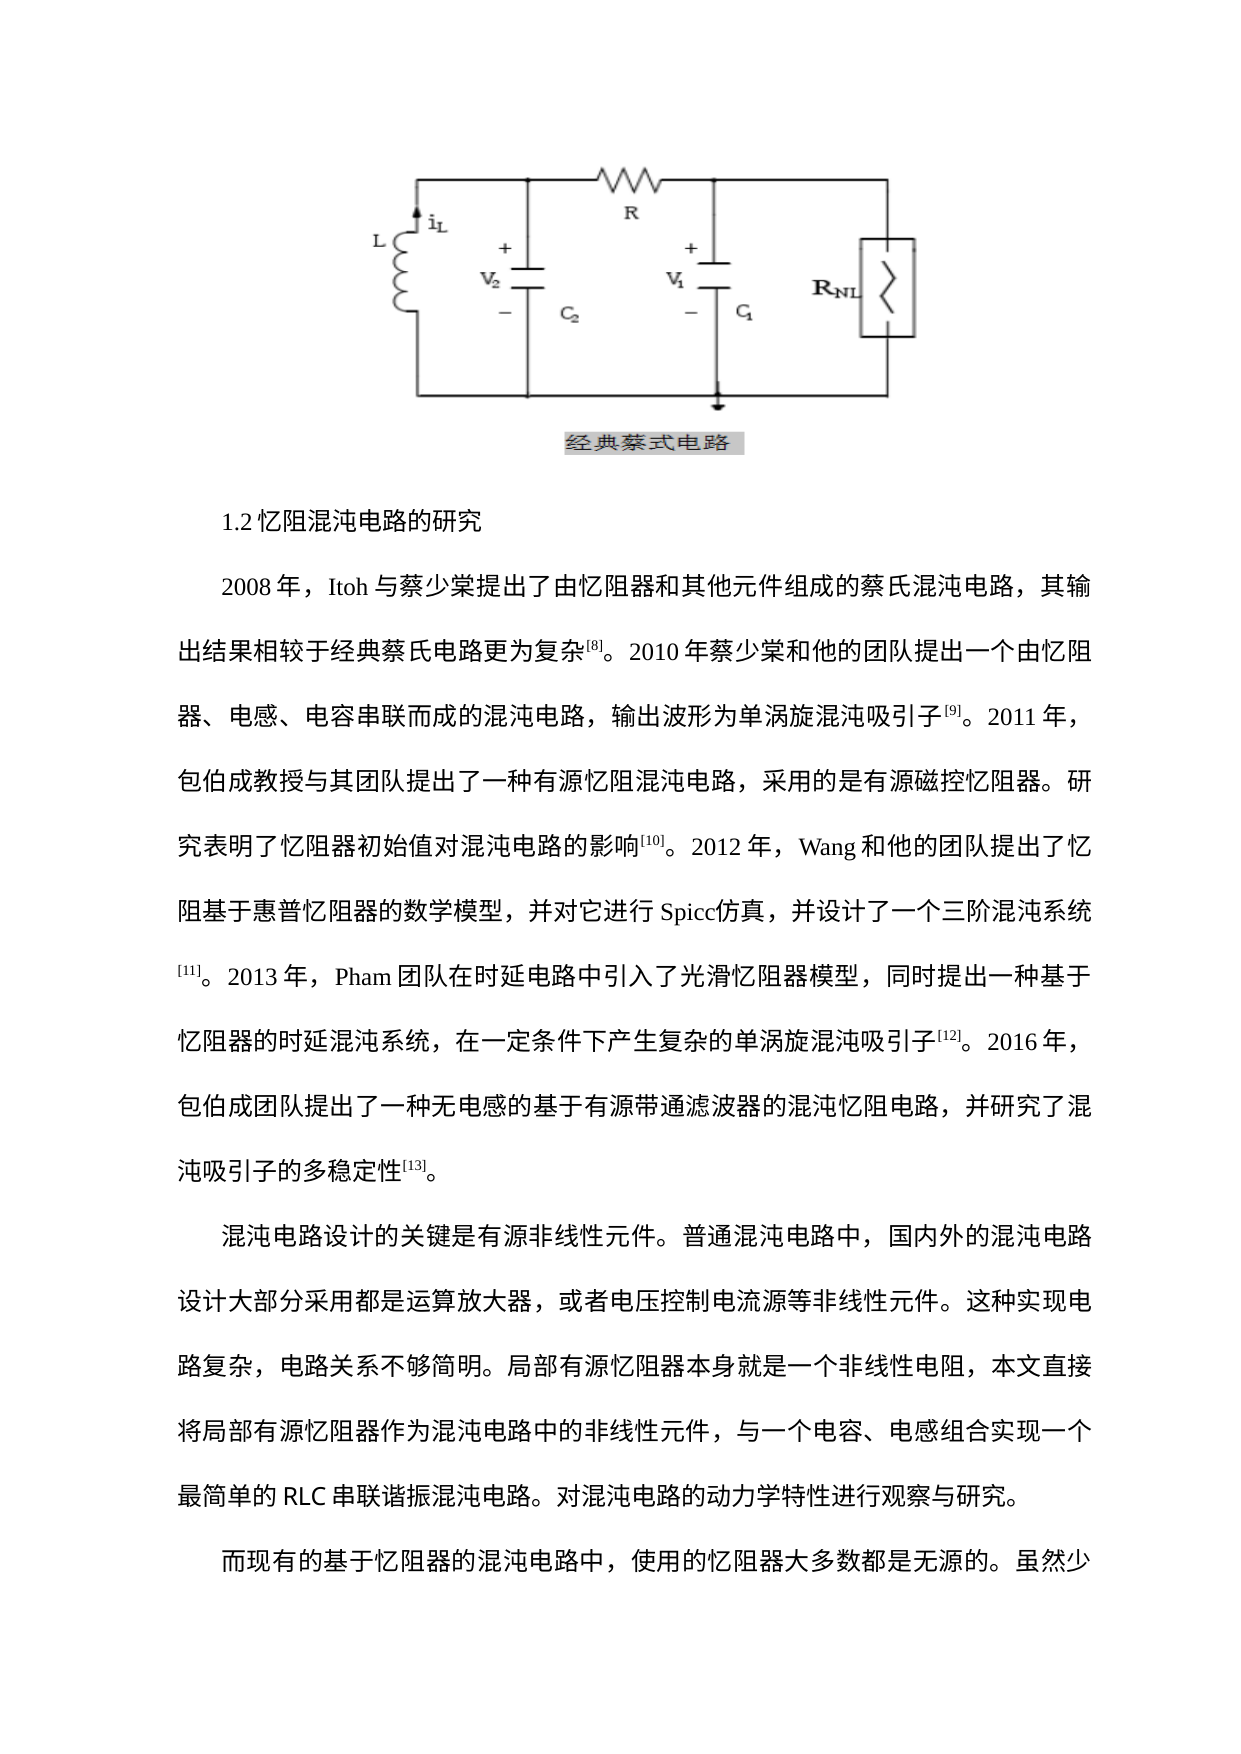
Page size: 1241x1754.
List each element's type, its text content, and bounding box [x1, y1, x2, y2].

picture [352, 162, 931, 459]
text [177, 1527, 1093, 1592]
text 混沌电路设计的关键是有源非线性元件。普通混沌电路中，国内外的混沌电路设计大部分采用都是运算放大器，或者电压控制电流源等非线性元件。这种实现电路复杂，电路关系不够简明。局部有源忆阻器本身就是一个非线性电阻，本文直接将局部有源忆阻器作为混沌电路中的非线性元件，与一个电容、电感组合实现一个最简单的RLC串联谐振混沌电路。对混沌电路的动力学特性进行观察与研究。 [177, 1202, 1093, 1527]
text 2008年，Itoh与蔡少棠提出了由忆阻器和其他元件组成的蔡氏混沌电路，其输出结果相较于经典蔡氏电路更为复杂[8]。2010年蔡少棠和他的团队提出一个由忆阻器、电感、电容串联而成的混沌电路，输出波形为单涡旋混沌吸引子[9]。2011年，包伯成教授与其团队提出了一种有源忆阻混沌电路，采用的是有源磁控忆阻器。研究表明了忆阻器初始值对混沌电路的影响[10]。2012年，Wang和他的团队提出了忆阻基于惠普忆阻器的数学模型，并对它进行Spicc仿真，并设计了一个三阶混沌系统[11]。2013年，Pham团队在时延电路中引入了光滑忆阻器模型，同时提出一种基于忆阻器的时延混沌系统，在一定条件下产生复杂的单涡旋混沌吸引子[12]。2016年，包伯成团队提出了一种无电感的基于有源带通滤波器的混沌忆阻电路，并研究了混沌吸引子的多稳定性[13]。 [177, 552, 1093, 1202]
text 1.2忆阻混沌电路的研究 [177, 487, 1093, 552]
